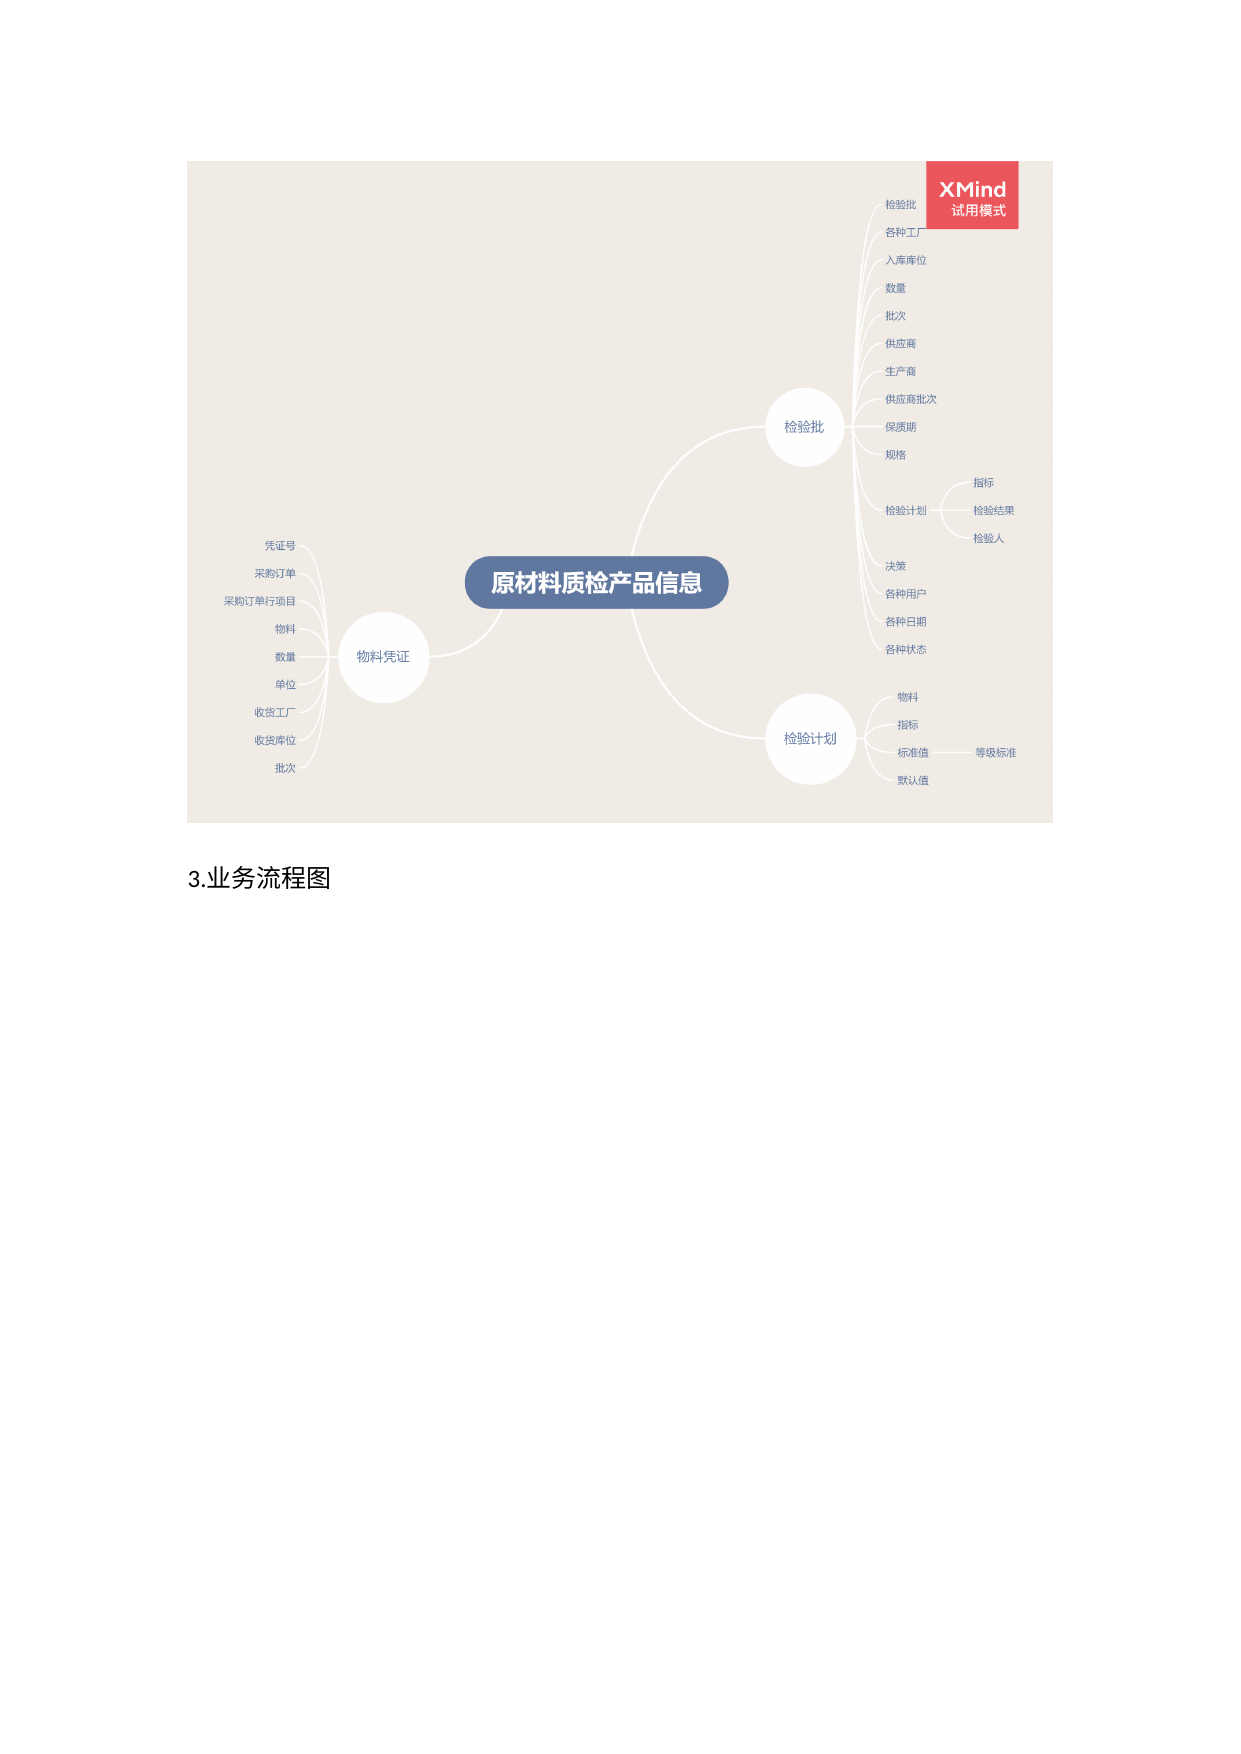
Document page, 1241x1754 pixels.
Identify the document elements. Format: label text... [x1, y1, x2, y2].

picture [187, 161, 1053, 823]
text 3.业务流程图 [187, 844, 1053, 909]
